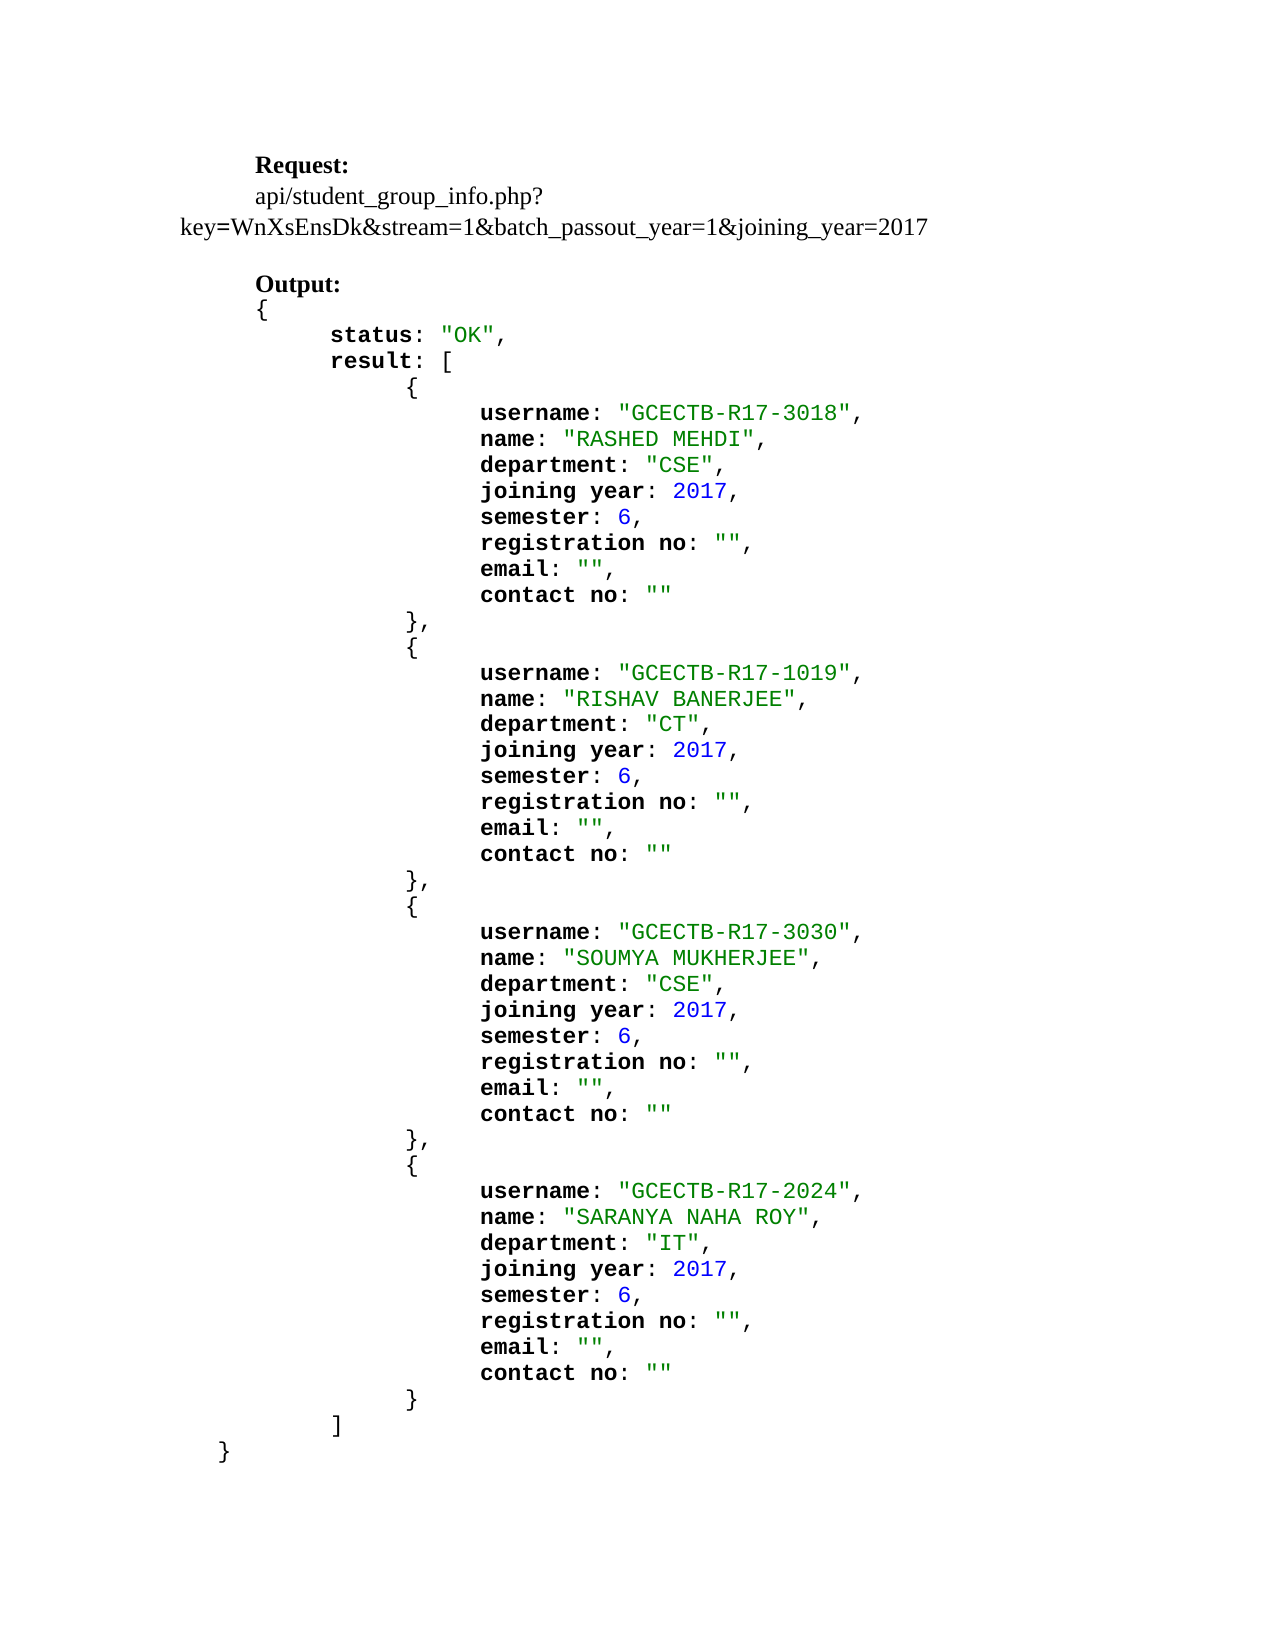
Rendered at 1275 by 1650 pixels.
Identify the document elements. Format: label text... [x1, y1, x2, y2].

text registration no: "", [442, 531, 1125, 557]
text { [330, 1154, 1125, 1180]
text } [367, 1387, 1125, 1413]
text department: "IT", [442, 1232, 1125, 1257]
text name: "SOUMYA MUKHERJEE", [442, 946, 1125, 972]
text username: "GCECTB-R17-1019", [442, 661, 1125, 687]
text contact no: "" [405, 1361, 1125, 1387]
text contact no: "" [442, 1102, 1125, 1128]
text registration no: "", [442, 1050, 1125, 1076]
text username: "GCECTB-R17-2024", [442, 1180, 1125, 1206]
text semester: 6, [405, 765, 1125, 791]
text { [217, 298, 1125, 324]
text semester: 6, [405, 1024, 1125, 1050]
text }, [367, 1128, 1125, 1154]
text joining year: 2017, [442, 739, 1125, 765]
text { [330, 635, 1125, 661]
text name: "SARANYA NAHA ROY", [405, 1206, 1125, 1232]
text department: "CSE", [442, 453, 1125, 479]
text api/student_group_info.php?key=WnXsEnsDk&stream=1&batch_passout_year=1&joining_year=2017 [180, 181, 1125, 241]
text result: [ [255, 350, 1125, 376]
text } [217, 1439, 1125, 1465]
text username: "GCECTB-R17-3018", [405, 402, 1125, 427]
text }, [367, 609, 1125, 635]
text name: "RISHAV BANERJEE", [405, 687, 1125, 713]
text email: "", [405, 557, 1125, 583]
text joining year: 2017, [405, 1257, 1125, 1283]
text email: "", [405, 1076, 1125, 1102]
text email: "", [405, 817, 1125, 842]
text name: "RASHED MEHDI", [480, 427, 1125, 453]
text { [367, 376, 1125, 402]
text semester: 6, [405, 505, 1125, 531]
text Request: [180, 150, 1125, 179]
text username: "GCECTB-R17-3030", [405, 920, 1125, 946]
text registration no: "", [442, 791, 1125, 817]
text { [367, 894, 1125, 920]
text contact no: "" [442, 583, 1125, 609]
text Output: [180, 269, 1125, 298]
text department: "CT", [480, 713, 1125, 739]
text semester: 6, [442, 1283, 1125, 1309]
text contact no: "" [442, 842, 1125, 868]
text status: "OK", [292, 324, 1125, 350]
text joining year: 2017, [405, 479, 1125, 505]
text }, [405, 868, 1125, 894]
text registration no: "", [405, 1309, 1125, 1335]
text department: "CSE", [405, 972, 1125, 998]
text email: "", [442, 1335, 1125, 1361]
text joining year: 2017, [442, 998, 1125, 1024]
text ] [292, 1413, 1125, 1439]
